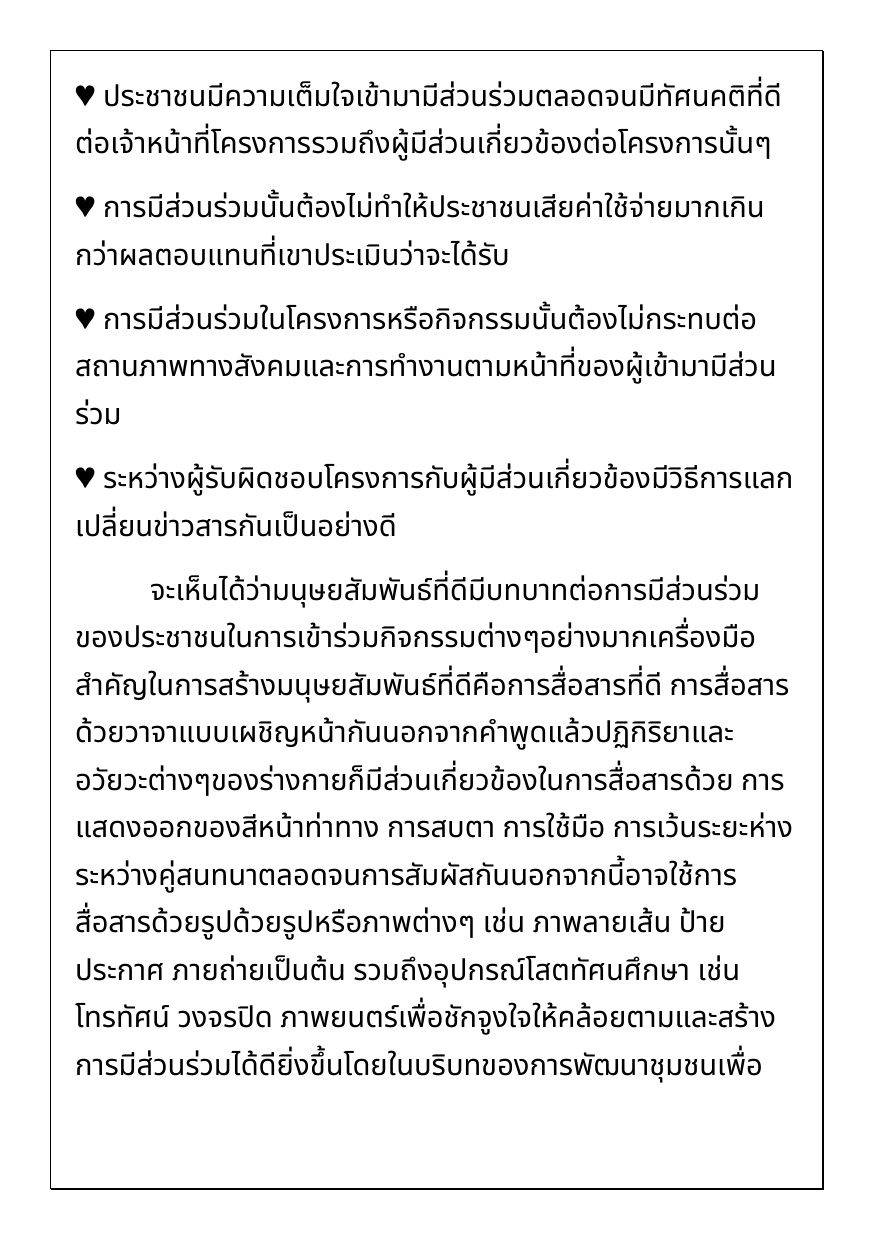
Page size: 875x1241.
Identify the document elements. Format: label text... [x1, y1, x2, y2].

text ประชาชนมีความเต็มใจเข้ามามีส่วนร่วมตลอดจนมีทัศนคติที่ดีต่อเจ้าหน้าที่โครงการรวมถึงผู้มีส่วนเกี่ยวข้องต่อโครงการนั้นๆ [75, 75, 798, 167]
text การมีส่วนร่วมในโครงการหรือกิจกรรมนั้นต้องไม่กระทบต่อสถานภาพทางสังคมและการทำงานตามหน้าที่ของผู้เข้ามามีส่วนร่วม [75, 298, 798, 437]
text ระหว่างผู้รับผิดชอบโครงการกับผู้มีส่วนเกี่ยวข้องมีวิธีการแลกเปลี่ยนข่าวสารกันเป็นอย่างดี [75, 457, 798, 549]
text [75, 569, 798, 1088]
text การมีส่วนร่วมนั้นต้องไม่ทำให้ประชาชนเสียค่าใช้จ่ายมากเกินกว่าผลตอบแทนที่เขาประเมินว่าจะได้รับ [75, 187, 798, 278]
